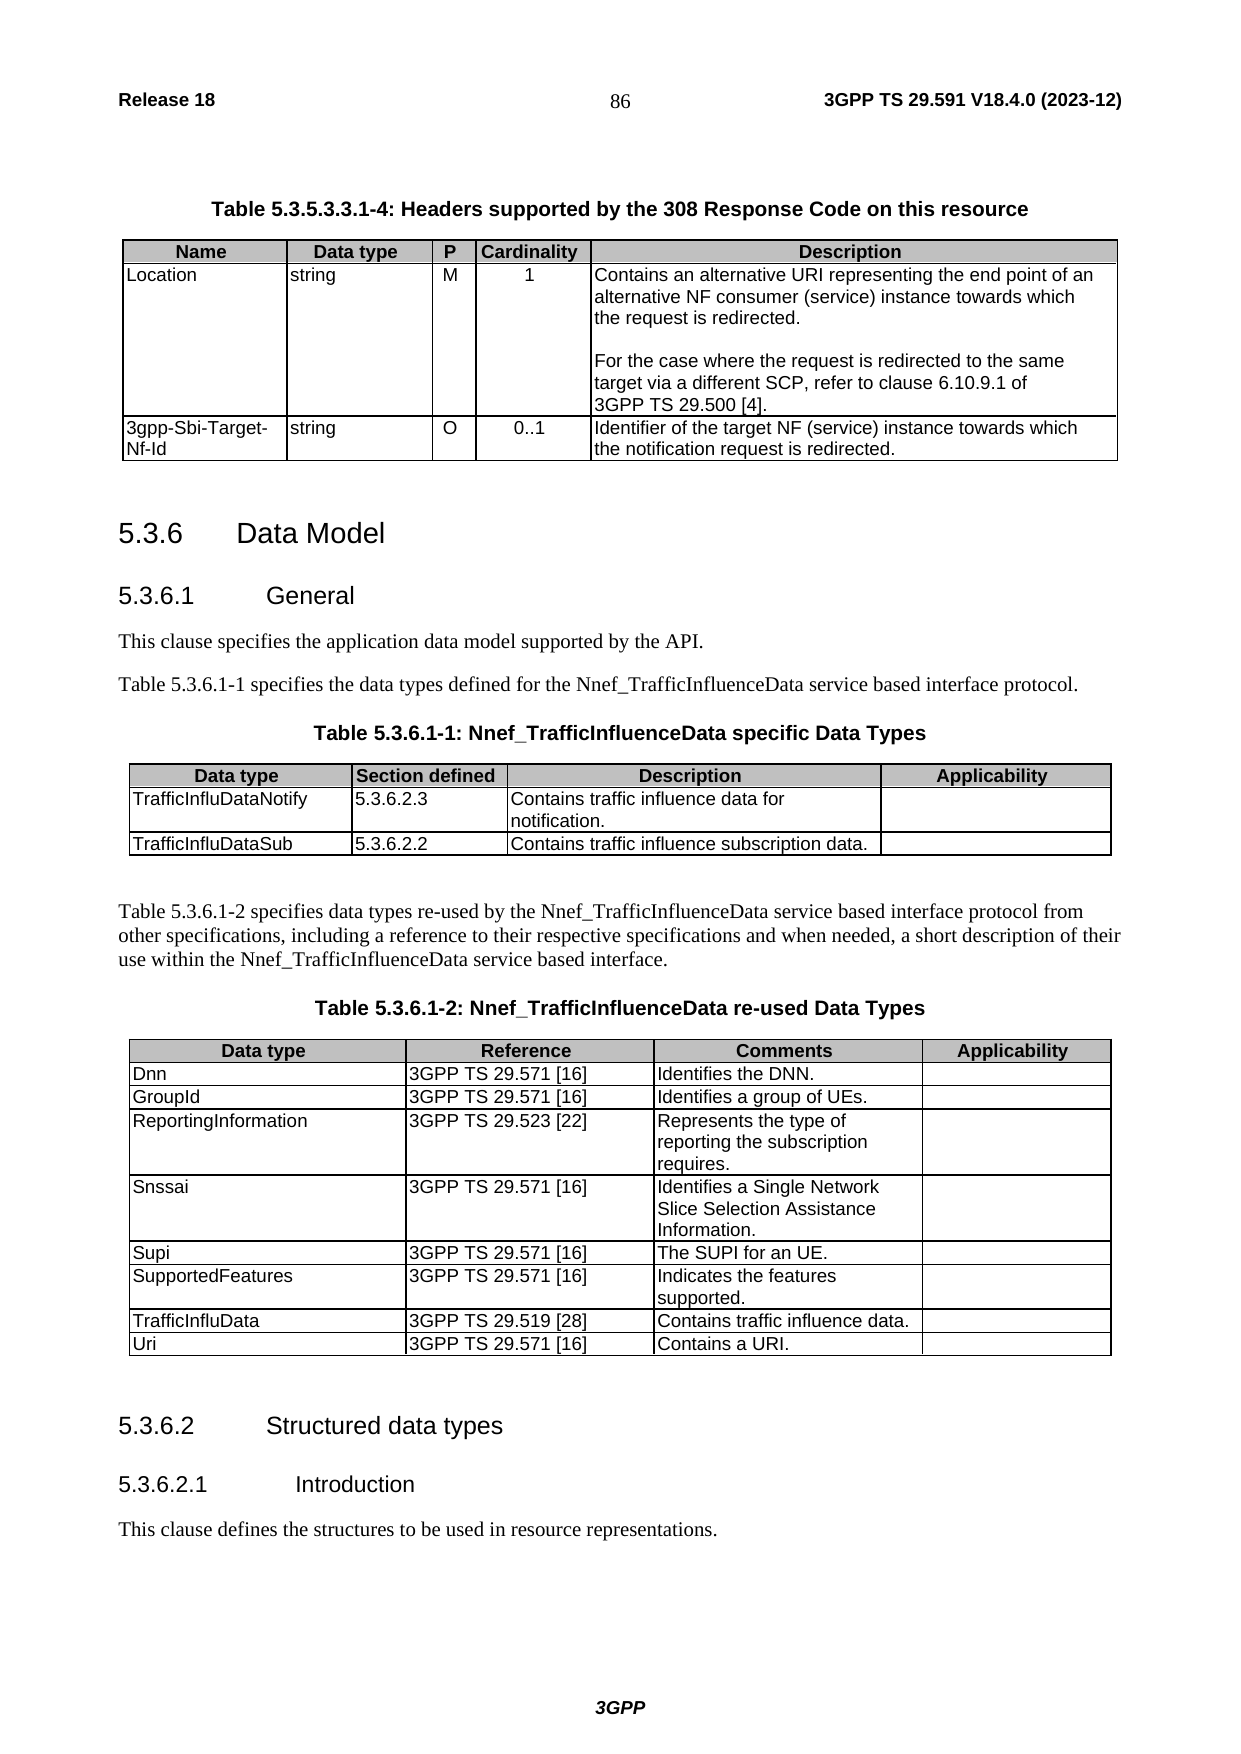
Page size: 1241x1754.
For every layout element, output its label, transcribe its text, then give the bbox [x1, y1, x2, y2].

text Table 5.3.5.3.3.1-4: Headers supported by the 308 Response Code on this resource [118, 197, 1122, 221]
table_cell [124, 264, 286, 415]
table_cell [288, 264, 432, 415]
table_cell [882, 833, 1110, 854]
text Table 5.3.6.1-1 specifies the data types defined for the Nnef_TrafficInfluenceData service based interface protocol. [118, 672, 1122, 696]
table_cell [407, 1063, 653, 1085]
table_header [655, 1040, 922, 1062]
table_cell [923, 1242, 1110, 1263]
text Table 5.3.6.1-2 specifies data types re-used by the Nnef_TrafficInfluenceData service based interface protocol from other specifications, including a reference to their respective specifications and when needed, a short description of their use within the Nnef_TrafficInfluenceData service based interface. [118, 899, 1122, 971]
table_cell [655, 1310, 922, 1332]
text This clause specifies the application data model supported by the API. [118, 629, 1122, 653]
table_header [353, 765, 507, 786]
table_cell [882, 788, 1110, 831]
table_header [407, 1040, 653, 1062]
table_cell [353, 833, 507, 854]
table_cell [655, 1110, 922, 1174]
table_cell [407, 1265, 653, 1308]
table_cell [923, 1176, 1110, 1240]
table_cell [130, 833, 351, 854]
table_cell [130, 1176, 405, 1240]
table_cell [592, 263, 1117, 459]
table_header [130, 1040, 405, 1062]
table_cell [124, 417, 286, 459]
text Table 5.3.6.1-2: Nnef_TrafficInfluenceData re-used Data Types [118, 996, 1122, 1020]
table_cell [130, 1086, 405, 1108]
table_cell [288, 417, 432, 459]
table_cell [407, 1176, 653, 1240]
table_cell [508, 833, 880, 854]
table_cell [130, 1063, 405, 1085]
subtitle 5.3.6.1 General [118, 581, 1122, 610]
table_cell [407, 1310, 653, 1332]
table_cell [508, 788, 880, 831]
subtitle 5.3.6 Data Model [118, 516, 1122, 550]
subtitle 5.3.6.2.1 Introduction [118, 1471, 1122, 1498]
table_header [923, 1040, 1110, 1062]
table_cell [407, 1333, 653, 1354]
subtitle 5.3.6.2 Structured data types [118, 1411, 1122, 1440]
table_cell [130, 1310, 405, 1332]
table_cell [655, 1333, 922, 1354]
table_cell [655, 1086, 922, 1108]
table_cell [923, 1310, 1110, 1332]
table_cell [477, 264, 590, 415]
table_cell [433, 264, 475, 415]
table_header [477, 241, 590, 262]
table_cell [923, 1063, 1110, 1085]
text Table 5.3.6.1-1: Nnef_TrafficInfluenceData specific Data Types [118, 721, 1122, 744]
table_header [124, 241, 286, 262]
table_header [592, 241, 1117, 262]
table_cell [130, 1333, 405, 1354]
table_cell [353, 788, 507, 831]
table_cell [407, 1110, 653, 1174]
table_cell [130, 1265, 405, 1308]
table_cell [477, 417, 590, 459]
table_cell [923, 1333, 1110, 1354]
text This clause defines the structures to be used in resource representations. [118, 1516, 1122, 1541]
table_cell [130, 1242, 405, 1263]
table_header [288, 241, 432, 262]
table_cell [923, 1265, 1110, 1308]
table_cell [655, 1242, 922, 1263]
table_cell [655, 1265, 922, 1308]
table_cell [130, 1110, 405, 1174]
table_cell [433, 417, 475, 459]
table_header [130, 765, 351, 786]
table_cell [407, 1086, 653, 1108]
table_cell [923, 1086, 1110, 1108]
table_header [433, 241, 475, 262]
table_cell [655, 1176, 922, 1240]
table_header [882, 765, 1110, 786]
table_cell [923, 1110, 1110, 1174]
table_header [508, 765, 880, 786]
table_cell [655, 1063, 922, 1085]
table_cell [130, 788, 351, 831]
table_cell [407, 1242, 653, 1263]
